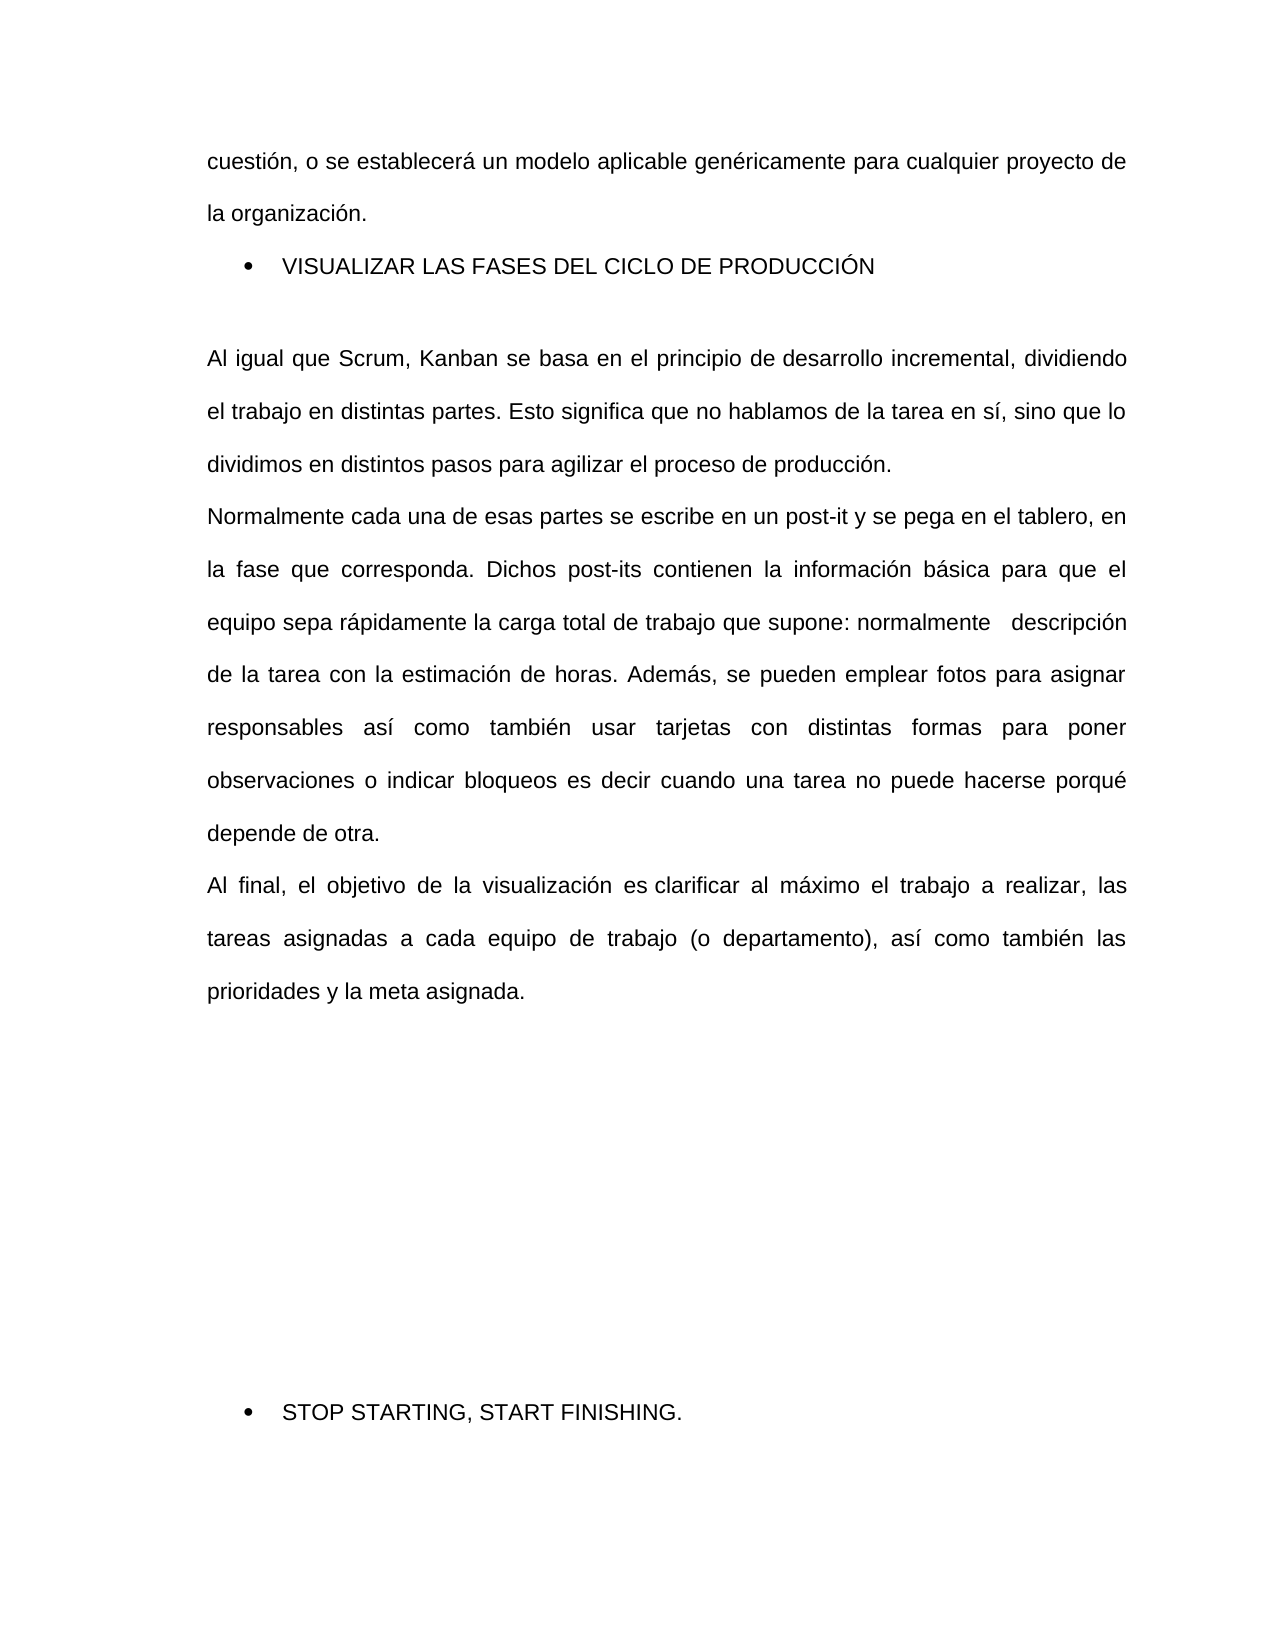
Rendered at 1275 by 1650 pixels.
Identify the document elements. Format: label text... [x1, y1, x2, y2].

text Normalmente cada una de esas partes se escribe en un post-it y se pega en el tablero, en la fase que corresponda. Dichos post-its contienen la información básica para que el equipo sepa rápidamente la carga total de trabajo que supone: normalmente descripción de la tarea con la estimación de horas. Además, se pueden emplear fotos para asignar responsables así como también usar tarjetas con distintas formas para poner observaciones o indicar bloqueos es decir cuando una tarea no puede hacerse porqué depende de otra. [207, 503, 1127, 846]
list STOP STARTING, START FINISHING. [244, 1399, 1127, 1426]
list VISUALIZAR LAS FASES DEL CICLO DE PRODUCCIÓN [244, 253, 1127, 279]
text Al igual que Scrum, Kanban se basa en el principio de desarrollo incremental, dividiendo el trabajo en distintas partes. Esto significa que no hablamos de la tarea en sí, sino que lo dividimos en distintos pasos para agilizar el proceso de producción. [207, 345, 1127, 477]
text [207, 148, 1127, 227]
text Al final, el objetivo de la visualización es clarificar al máximo el trabajo a realizar, las tareas asignadas a cada equipo de trabajo (o departamento), así como también las prioridades y la meta asignada. [207, 872, 1127, 1004]
